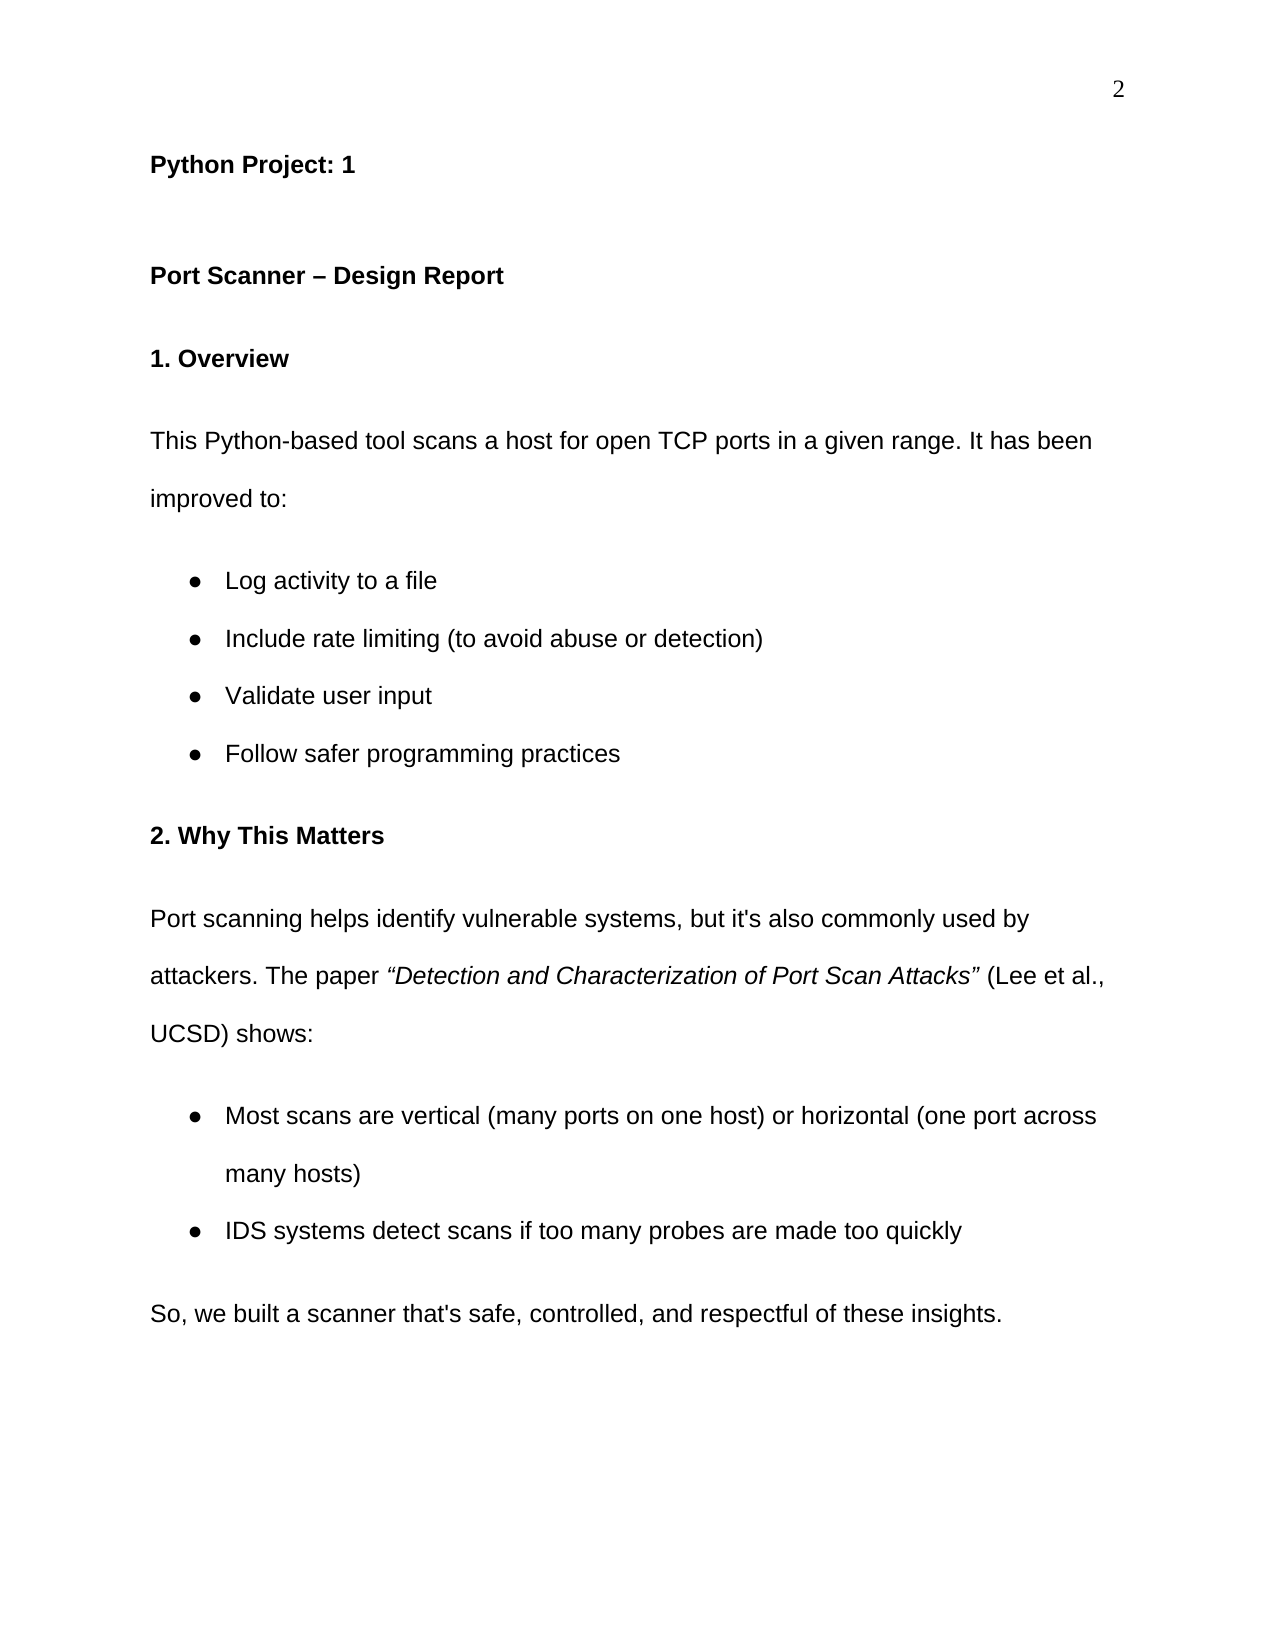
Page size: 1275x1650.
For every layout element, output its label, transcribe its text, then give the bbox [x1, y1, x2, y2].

list Follow safer programming practices [187, 739, 1125, 767]
list IDS systems detect scans if too many probes are made too quickly [187, 1216, 1125, 1245]
list Log activity to a file [187, 566, 1125, 595]
list Include rate limiting (to avoid abuse or detection) [187, 624, 1125, 652]
text 1. Overview [150, 344, 1125, 372]
text 2. Why This Matters [150, 821, 1125, 850]
list Most scans are vertical (many ports on one host) or horizontal (one port across many hosts) [187, 1101, 1125, 1187]
text This Python-based tool scans a host for open TCP ports in a given range. It has been improved to: [150, 426, 1125, 512]
text Port scanning helps identify vulnerable systems, but it's also commonly used by attackers. The paper “Detection and Characterization of Port Scan Attacks” (Lee et al., UCSD) shows: [150, 904, 1125, 1047]
text Python Project: 1 [150, 150, 1125, 179]
text So, we built a scanner that's safe, controlled, and respectful of these insights. [150, 1299, 1125, 1327]
list Validate user input [187, 681, 1125, 710]
text Port Scanner – Design Report [150, 261, 1125, 290]
